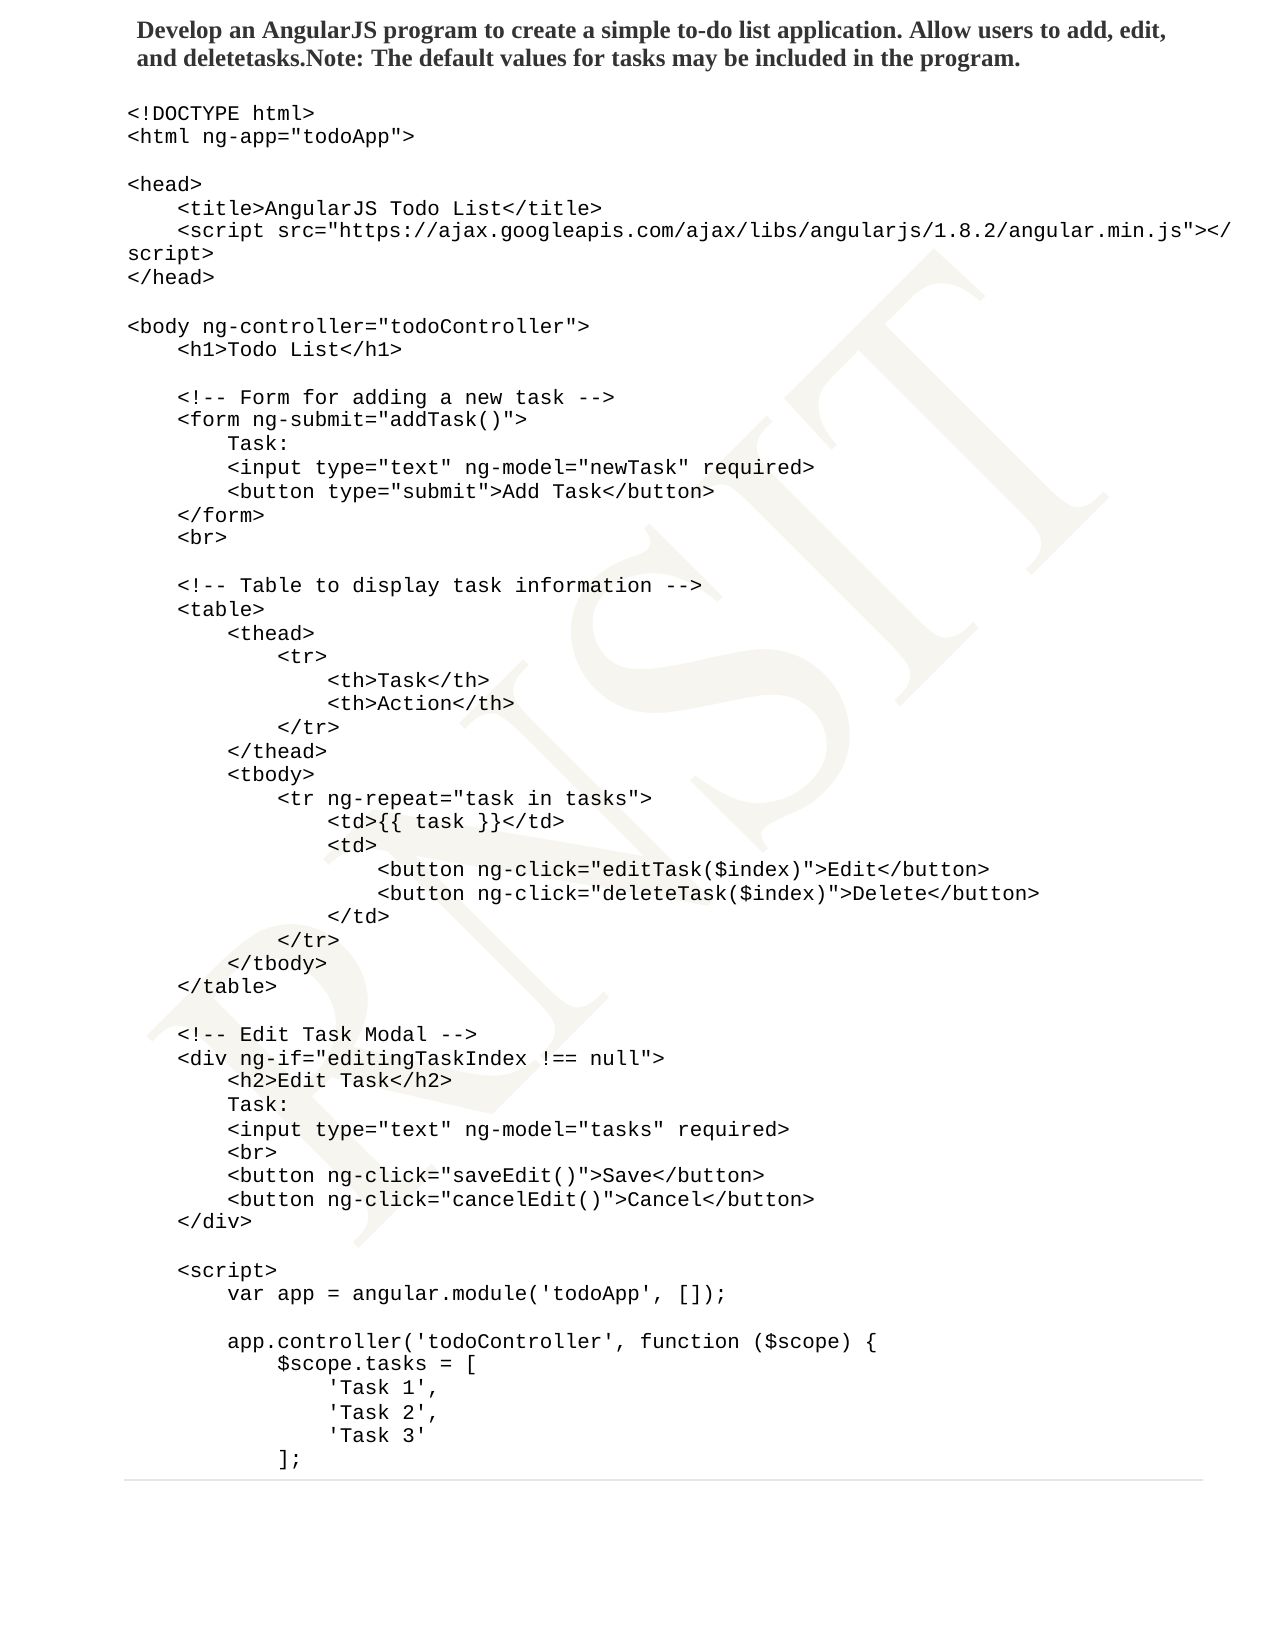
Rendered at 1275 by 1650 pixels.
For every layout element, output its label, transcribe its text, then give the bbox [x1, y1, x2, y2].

text <button type="submit">Add Task</button> [227, 479, 1250, 503]
text 'Task 3' [327, 1424, 1250, 1447]
text <!-- Form for adding a new task --> [177, 385, 1250, 409]
text <table> [177, 597, 1250, 621]
text <!-- Table to display task information --> [177, 574, 1250, 597]
text <td> [327, 834, 1250, 857]
text <br> [177, 527, 1250, 551]
text </div> [177, 1212, 1250, 1235]
text <h1>Todo List</h1> [177, 338, 1250, 361]
text </tr> [277, 928, 1250, 952]
text <br> [227, 1141, 1250, 1164]
text </tbody> [227, 952, 1250, 975]
text <thead> [227, 621, 1250, 645]
subtitle Develop an AngularJS program to create a simple to-do list application. Allow users to add, edit, and deletetasks.Note: The default values for tasks may be included in the program. [136, 16, 1197, 72]
text <!-- Edit Task Modal --> [177, 1023, 1250, 1046]
text </table> [177, 976, 1250, 999]
text <th>Action</th> [327, 692, 1250, 716]
text </td> [327, 905, 1250, 928]
text <h2>Edit Task</h2> Task: [227, 1070, 454, 1117]
text <th>Task</th> [327, 668, 1250, 692]
text app.controller('todoController', function ($scope) { [227, 1329, 1250, 1353]
text <td>{{ task }}</td> [327, 810, 1250, 834]
text <!DOCTYPE html> [127, 102, 1250, 125]
text 'Task 2', [327, 1400, 1250, 1424]
text <head> [127, 173, 1250, 196]
text <script src="https://ajax.googleapis.com/ajax/libs/angularjs/1.8.2/angular.min.js"></script> [127, 220, 1250, 267]
text <tbody> [227, 763, 1250, 787]
text </form> [177, 503, 1250, 527]
text var app = angular.module('todoApp', []); [227, 1282, 1250, 1306]
text $scope.tasks = [ 'Task 1', [277, 1353, 479, 1400]
text </tr> [277, 716, 1250, 739]
text </thead> [227, 739, 1250, 763]
text <tr> [277, 645, 1250, 668]
text </head> [127, 267, 1250, 291]
text <button ng-click="deleteTask($index)">Delete</button> [377, 881, 1250, 905]
text <button ng-click="saveEdit()">Save</button> [227, 1164, 1250, 1188]
text ]; [277, 1448, 1250, 1471]
text <input type="text" ng-model="tasks" required> [227, 1118, 1250, 1141]
text <button ng-click="editTask($index)">Edit</button> [377, 858, 1250, 881]
text <html ng-app="todoApp"> [127, 125, 1250, 149]
text <tr ng-repeat="task in tasks"> [277, 787, 1250, 810]
text <form ng-submit="addTask()"> Task: [177, 409, 529, 456]
text <button ng-click="cancelEdit()">Cancel</button> [227, 1188, 1250, 1211]
text <div ng-if="editingTaskIndex !== null"> [177, 1046, 1250, 1070]
text <title>AngularJS Todo List</title> [177, 196, 1250, 220]
text <body ng-controller="todoController"> [127, 314, 1250, 338]
text <script> [177, 1258, 1250, 1282]
text <input type="text" ng-model="newTask" required> [227, 456, 1250, 479]
